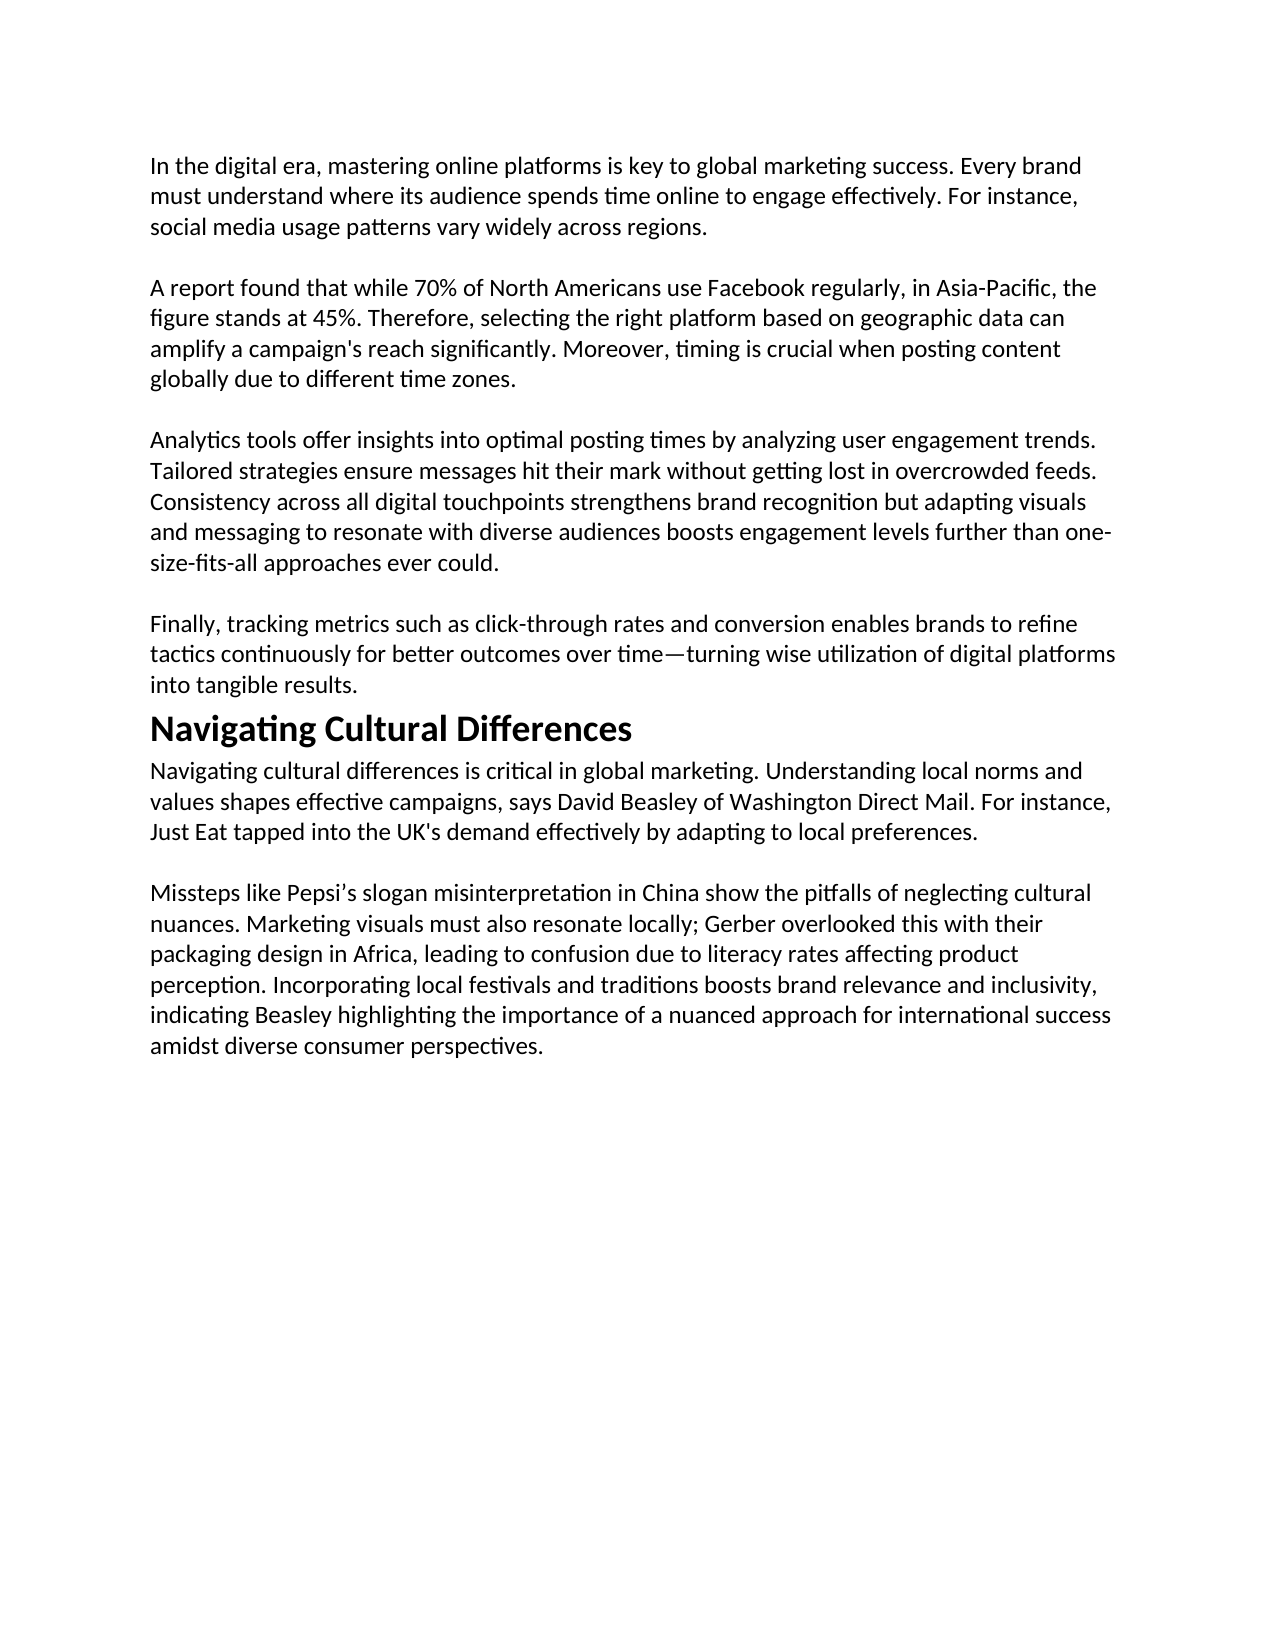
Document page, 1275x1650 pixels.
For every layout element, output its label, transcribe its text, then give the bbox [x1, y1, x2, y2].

text In the digital era, mastering online platforms is key to global marketing success. Every brand must understand where its audience spends time online to engage effectively. For instance, social media usage patterns vary widely across regions. A report found that while 70% of North Americans use Facebook regularly, in Asia-Pacific, the figure stands at 45%. Therefore, selecting the right platform based on geographic data can amplify a campaign's reach significantly. Moreover, timing is crucial when posting content globally due to different time zones. Analytics tools offer insights into optimal posting times by analyzing user engagement trends. Tailored strategies ensure messages hit their mark without getting lost in overcrowded feeds. Consistency across all digital touchpoints strengthens brand recognition but adapting visuals and messaging to resonate with diverse audiences boosts engagement levels further than one-size-fits-all approaches ever could. Finally, tracking metrics such as click-through rates and conversion enables brands to refine tactics continuously for better outcomes over time—turning wise utilization of digital platforms into tangible results. [150, 150, 1125, 699]
text Navigating cultural differences is critical in global marketing. Understanding local norms and values shapes effective campaigns, says David Beasley of Washington Direct Mail. For instance, Just Eat tapped into the UK's demand effectively by adapting to local preferences. Missteps like Pepsi’s slogan misinterpretation in China show the pitfalls of neglecting cultural nuances. Marketing visuals must also resonate locally; Gerber overlooked this with their packaging design in Africa, leading to confusion due to literacy rates affecting product perception. Incorporating local festivals and traditions boosts brand relevance and inclusivity, indicating Beasley highlighting the importance of a nuanced approach for international success amidst diverse consumer perspectives. [150, 755, 1125, 1061]
text Navigating Cultural Differences [150, 704, 1125, 750]
